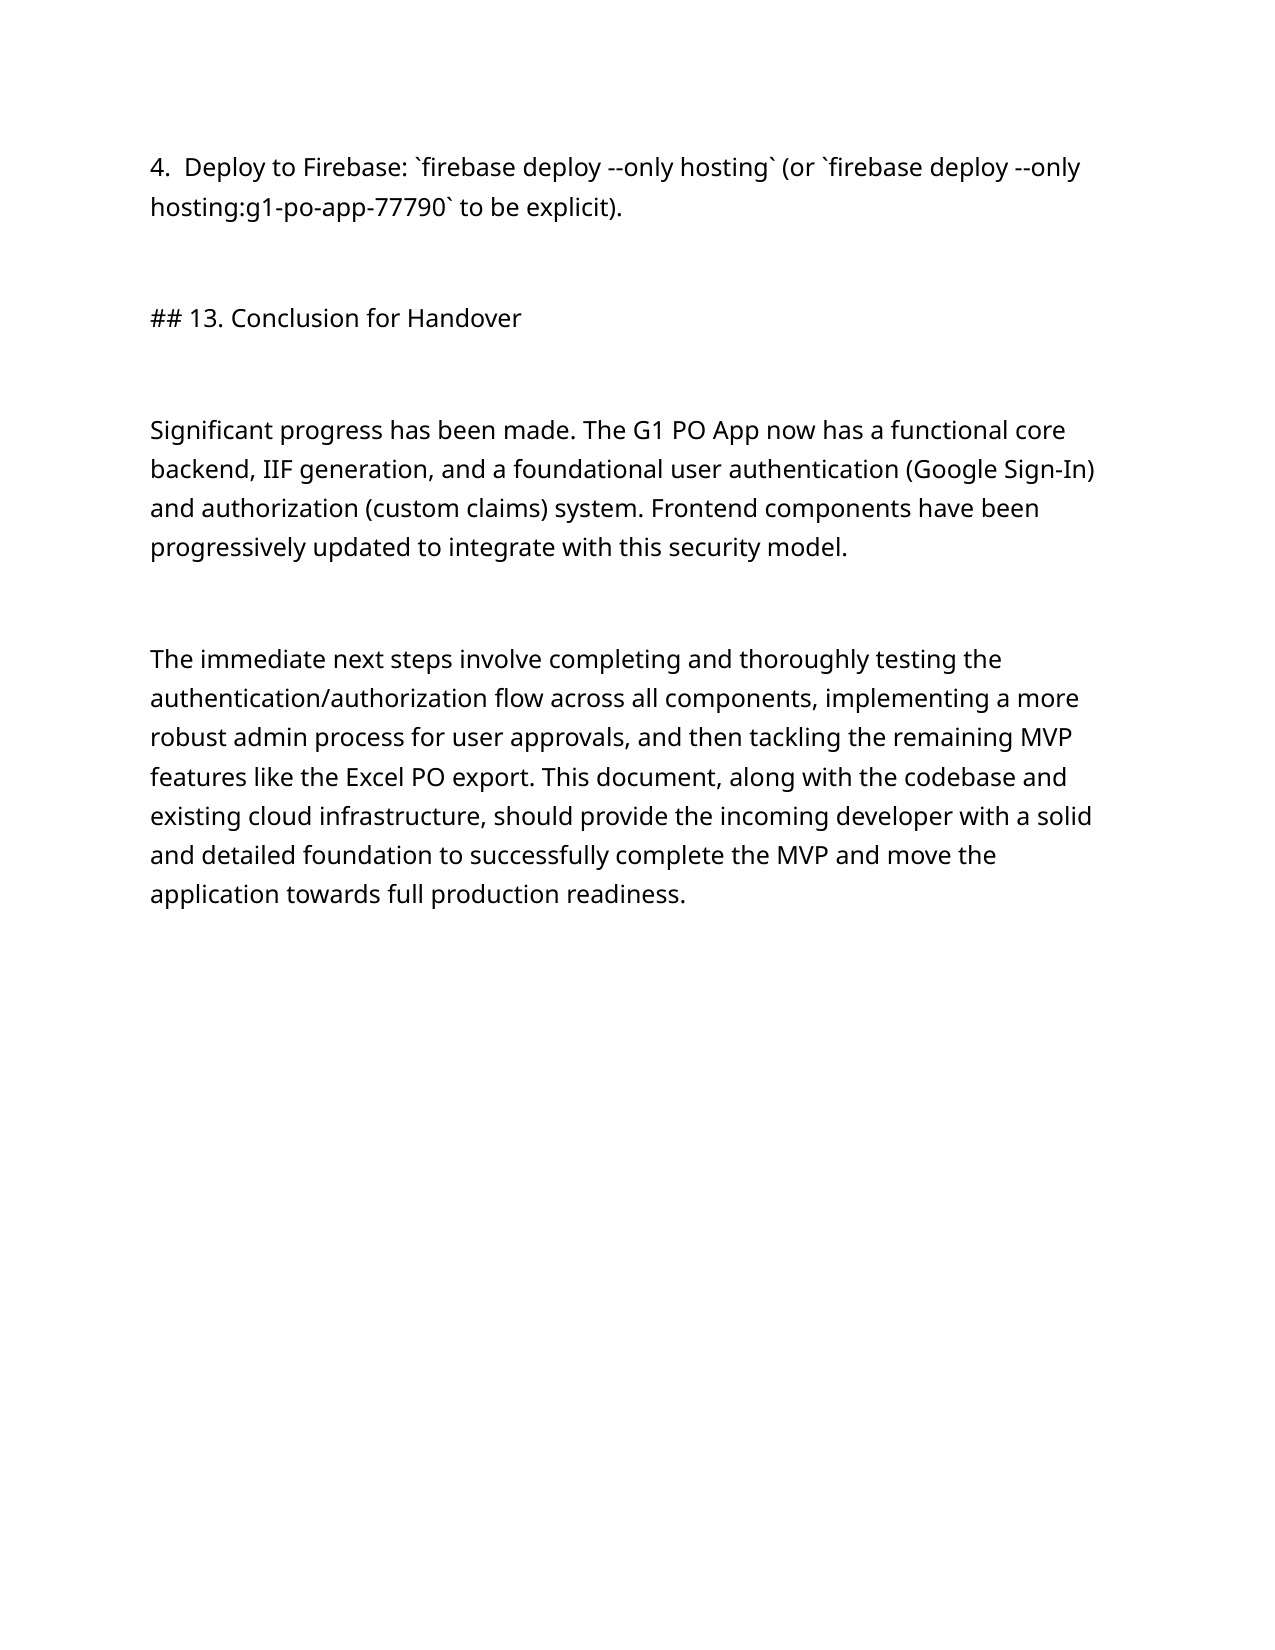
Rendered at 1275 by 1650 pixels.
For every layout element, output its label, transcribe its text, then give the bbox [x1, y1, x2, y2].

text 4. Deploy to Firebase: `firebase deploy --only hosting` (or `firebase deploy --only hosting:g1-po-app-77790` to be explicit). [150, 150, 1125, 223]
text Significant progress has been made. The G1 PO App now has a functional core backend, IIF generation, and a foundational user authentication (Google Sign-In) and authorization (custom claims) system. Frontend components have been progressively updated to integrate with this security model. [150, 412, 1125, 564]
text ## 13. Conclusion for Handover [150, 301, 1125, 335]
text The immediate next steps involve completing and thoroughly testing the authentication/authorization flow across all components, implementing a more robust admin process for user approvals, and then tackling the remaining MVP features like the Excel PO export. This document, along with the codebase and existing cloud infrastructure, should provide the incoming developer with a solid and detailed foundation to successfully complete the MVP and move the application towards full production readiness. [150, 642, 1125, 911]
